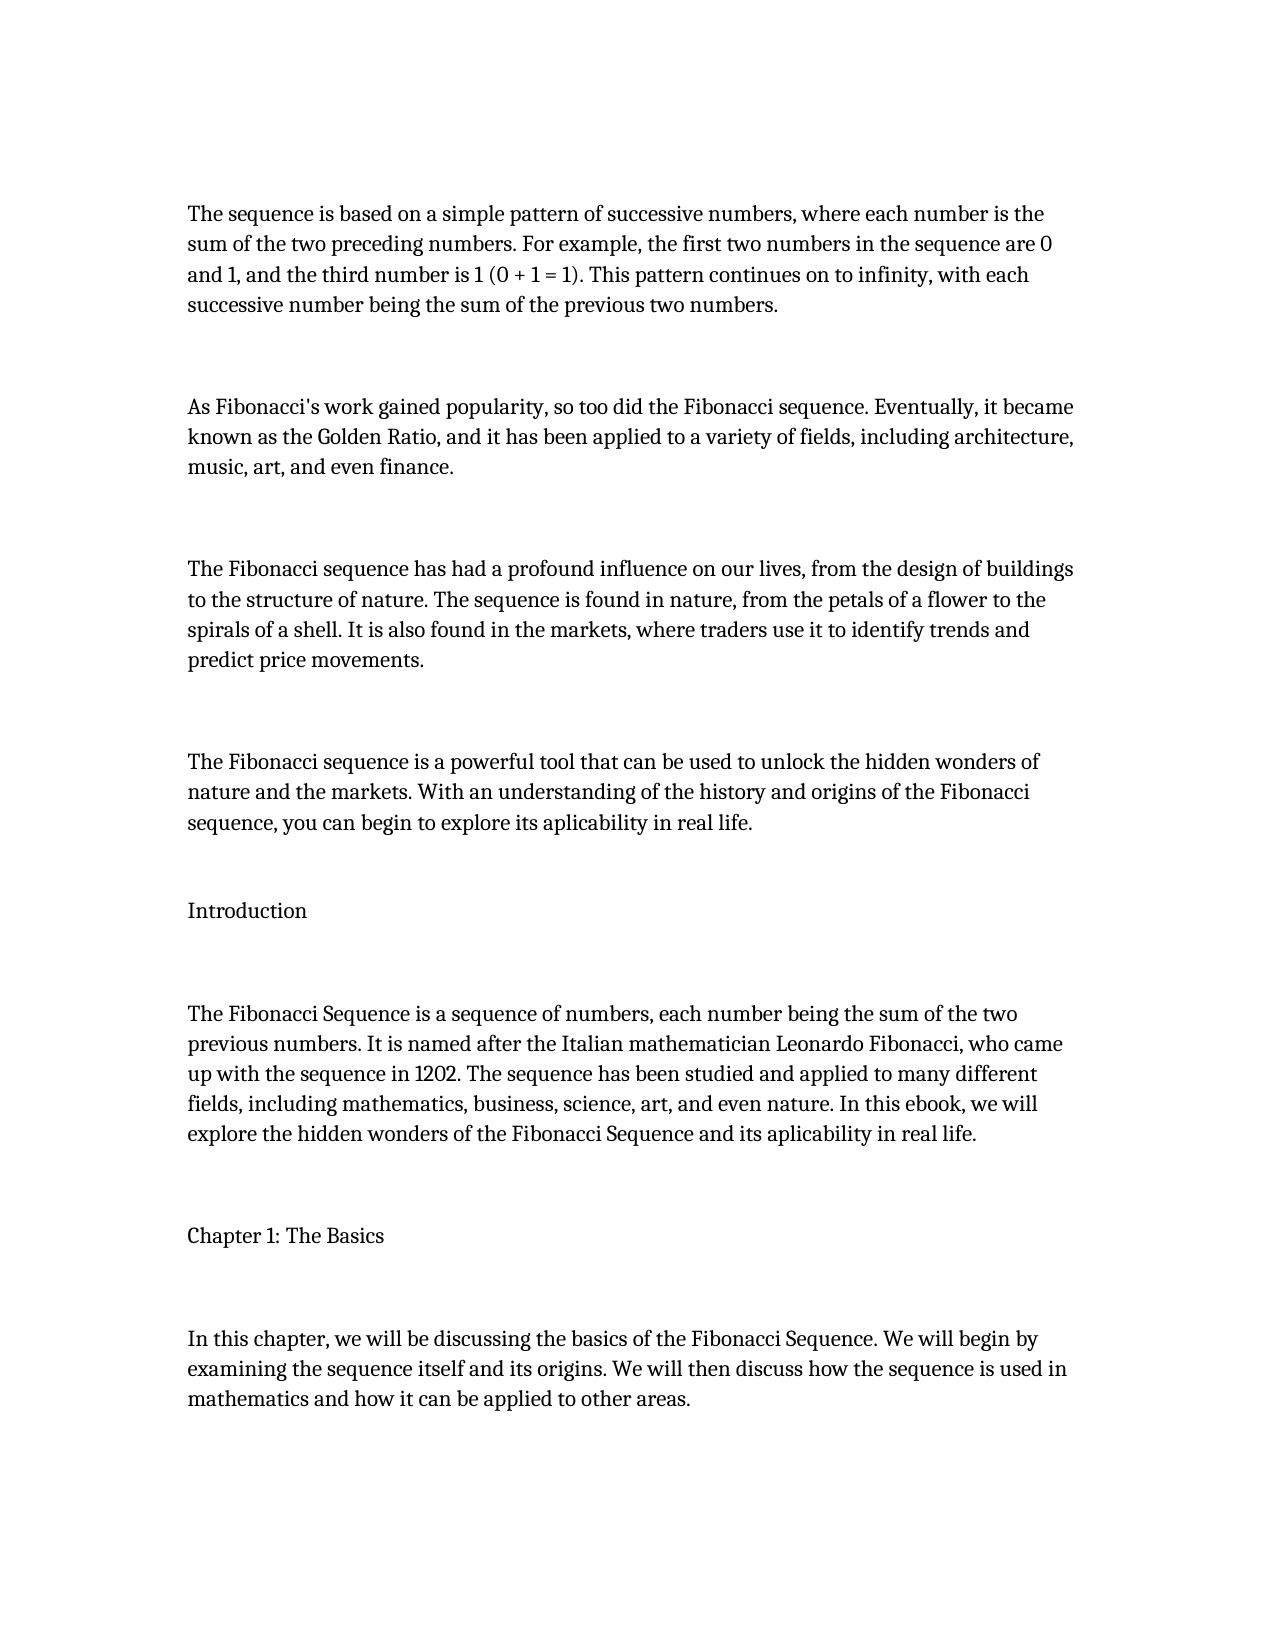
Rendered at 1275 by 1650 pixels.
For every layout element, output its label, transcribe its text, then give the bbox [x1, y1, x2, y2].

text As Fibonacci's work gained popularity, so too did the Fibonacci sequence. Eventually, it became known as the Golden Ratio, and it has been applied to a variety of fields, including architecture, music, art, and even finance. [187, 394, 1087, 481]
text The Fibonacci sequence is a powerful tool that can be used to unlock the hidden wonders of nature and the markets. With an understanding of the history and origins of the Fibonacci sequence, you can begin to explore its aplicability in real life. [187, 749, 1087, 836]
text In this chapter, we will be discussing the basics of the Fibonacci Sequence. We will begin by examining the sequence itself and its origins. We will then discuss how the sequence is used in mathematics and how it can be applied to other areas. [187, 1325, 1087, 1412]
text Introduction [187, 898, 1087, 925]
text Chapter 1: The Basics [187, 1223, 1087, 1250]
text The Fibonacci sequence has had a profound influence on our lives, from the design of buildings to the structure of nature. The sequence is found in nature, from the petals of a flower to the spirals of a shell. It is also found in the markets, where traders use it to identify trends and predict price movements. [187, 556, 1087, 673]
text The sequence is based on a simple pattern of successive numbers, where each number is the sum of the two preceding numbers. For example, the first two numbers in the sequence are 0 and 1, and the third number is 1 (0 + 1 = 1). This pattern continues on to infinity, with each successive number being the sum of the previous two numbers. [187, 201, 1087, 318]
text The Fibonacci Sequence is a sequence of numbers, each number being the sum of the two previous numbers. It is named after the Italian mathematician Leonardo Fibonacci, who came up with the sequence in 1202. The sequence has been studied and applied to many different fields, including mathematics, business, science, art, and even nature. In this ebook, we will explore the hidden wonders of the Fibonacci Sequence and its aplicability in real life. [187, 1000, 1087, 1148]
